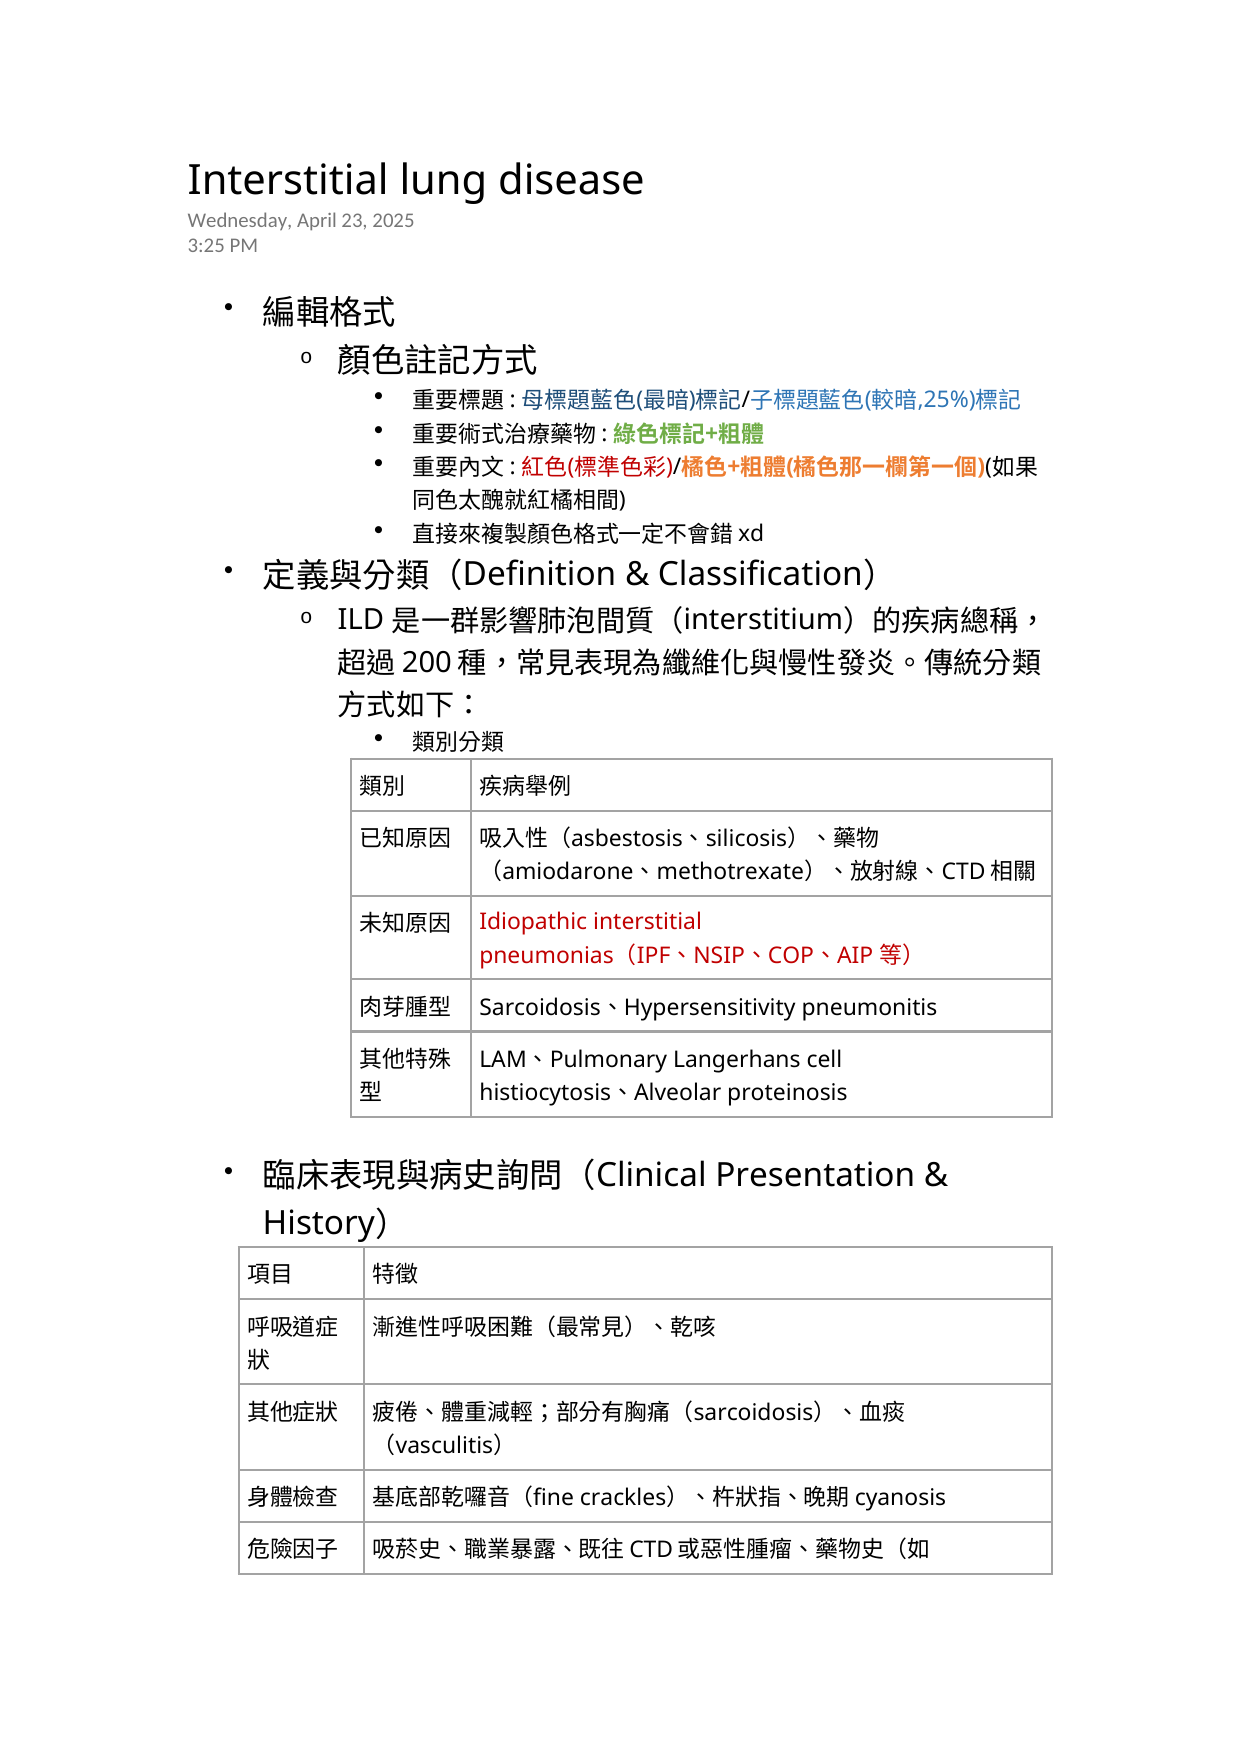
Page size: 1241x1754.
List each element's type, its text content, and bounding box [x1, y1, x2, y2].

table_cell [365, 1523, 1051, 1573]
list 編輯格式 [225, 286, 1053, 334]
list 類別分類 [375, 724, 1053, 757]
table_cell 未知原因 [352, 897, 470, 978]
table_cell Idiopathic interstitial pneumonias（IPF、NSIP、COP、AIP 等） [472, 897, 1051, 978]
text Interstitial lung disease [187, 150, 1053, 207]
table_cell 其他特殊型 [352, 1033, 470, 1116]
table_cell 其他症狀 [240, 1385, 363, 1468]
table_header 類別 [352, 760, 470, 809]
text Wednesday, April 23, 2025 [187, 207, 1053, 232]
table_cell 基底部乾囉音（fine crackles）、杵狀指、晚期 cyanosis [365, 1471, 1051, 1521]
table_header 特徵 [365, 1248, 1051, 1298]
table_header 項目 [240, 1248, 363, 1298]
table_cell 肉芽腫型 [352, 980, 470, 1030]
table_cell 吸入性（asbestosis、silicosis）、藥物（amiodarone、methotrexate）、放射線、CTD相關 [472, 812, 1051, 895]
table_cell 疲倦、體重減輕；部分有胸痛（sarcoidosis）、血痰（vasculitis） [365, 1385, 1051, 1468]
table_cell 呼吸道症狀 [240, 1300, 363, 1383]
list 定義與分類（Definition & Classification） [225, 549, 1053, 597]
table_cell Sarcoidosis、Hypersensitivity pneumonitis [472, 980, 1051, 1030]
table_cell 身體檢查 [240, 1471, 363, 1521]
list 顏色註記方式 [300, 334, 1053, 382]
list 重要內文 : 紅色(標準色彩)/橘色+粗體(橘色那一欄第一個)(如果同色太醜就紅橘相間) [375, 449, 1053, 515]
list 直接來複製顏色格式一定不會錯xd [375, 515, 1053, 549]
list 重要標題 : 母標題藍色(最暗)標記/子標題藍色(較暗,25%)標記 [375, 382, 1053, 415]
table_cell 漸進性呼吸困難（最常見）、乾咳 [365, 1300, 1051, 1383]
table_cell 危險因子 [240, 1523, 363, 1573]
list 重要術式治療藥物 : 綠色標記+粗體 [375, 415, 1053, 449]
table_cell 已知原因 [352, 812, 470, 895]
list 臨床表現與病史詢問（Clinical Presentation & History） [225, 1149, 1053, 1246]
list ILD 是一群影響肺泡間質（interstitium）的疾病總稱，超過200種，常見表現為纖維化與慢性發炎。傳統分類方式如下： [300, 597, 1053, 724]
table_header 疾病舉例 [472, 760, 1051, 809]
text 3:25 PM [187, 232, 1053, 258]
table_cell LAM、Pulmonary Langerhans cell histiocytosis、Alveolar proteinosis [472, 1033, 1051, 1116]
